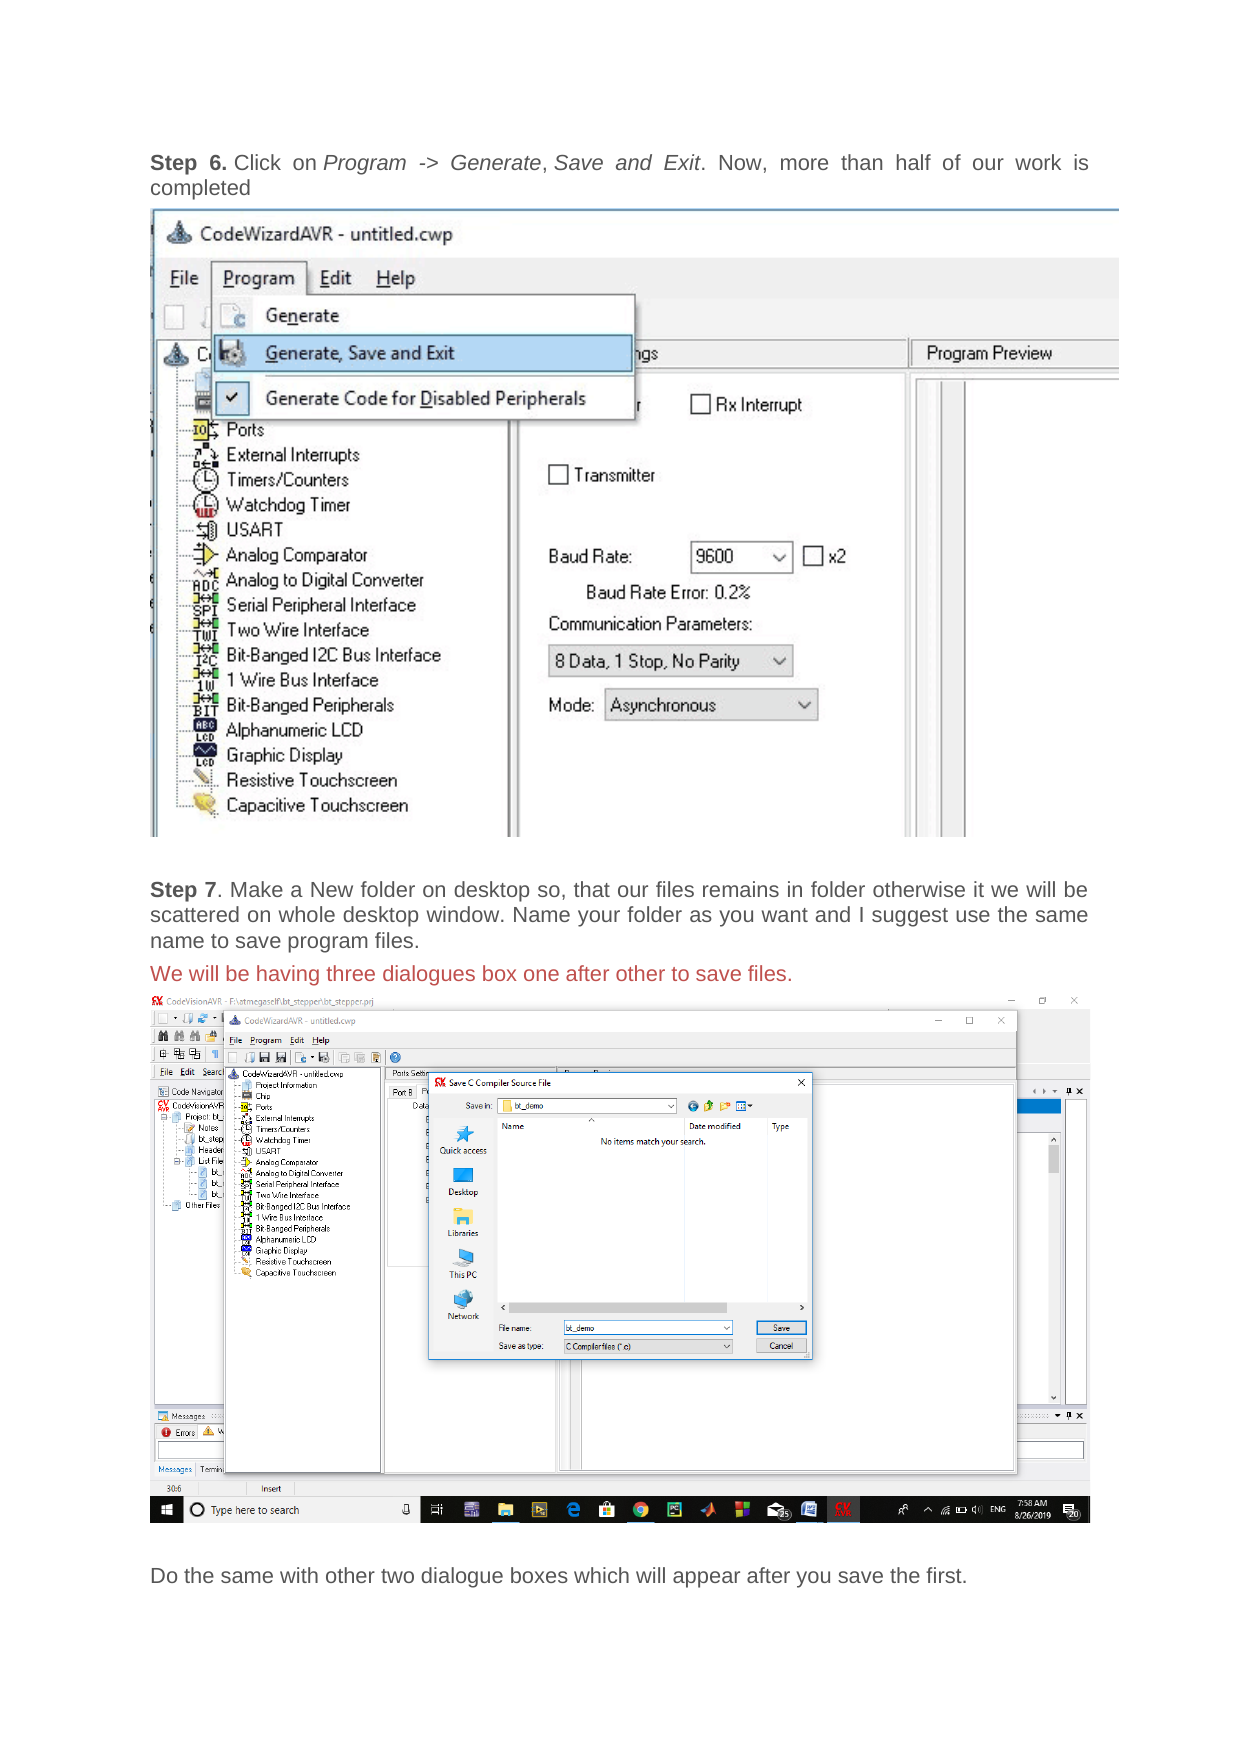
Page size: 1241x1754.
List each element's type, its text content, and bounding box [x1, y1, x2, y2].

text We will be having three dialogues box one after other to save files. [150, 961, 1090, 986]
picture [150, 993, 1091, 1523]
text Do the same with other two dialogue boxes which will appear after you save the first. [150, 1563, 1090, 1588]
text Step 6. Click on Program -> Generate, Save and Exit. Now, more than half of our work is completed [150, 150, 1090, 200]
picture [150, 208, 1119, 837]
text Step 7. Make a New folder on desktop so, that our files remains in folder otherwise it we will be scattered on whole desktop window. Name your folder as you want and I suggest use the same name to save program files. [150, 877, 1090, 953]
